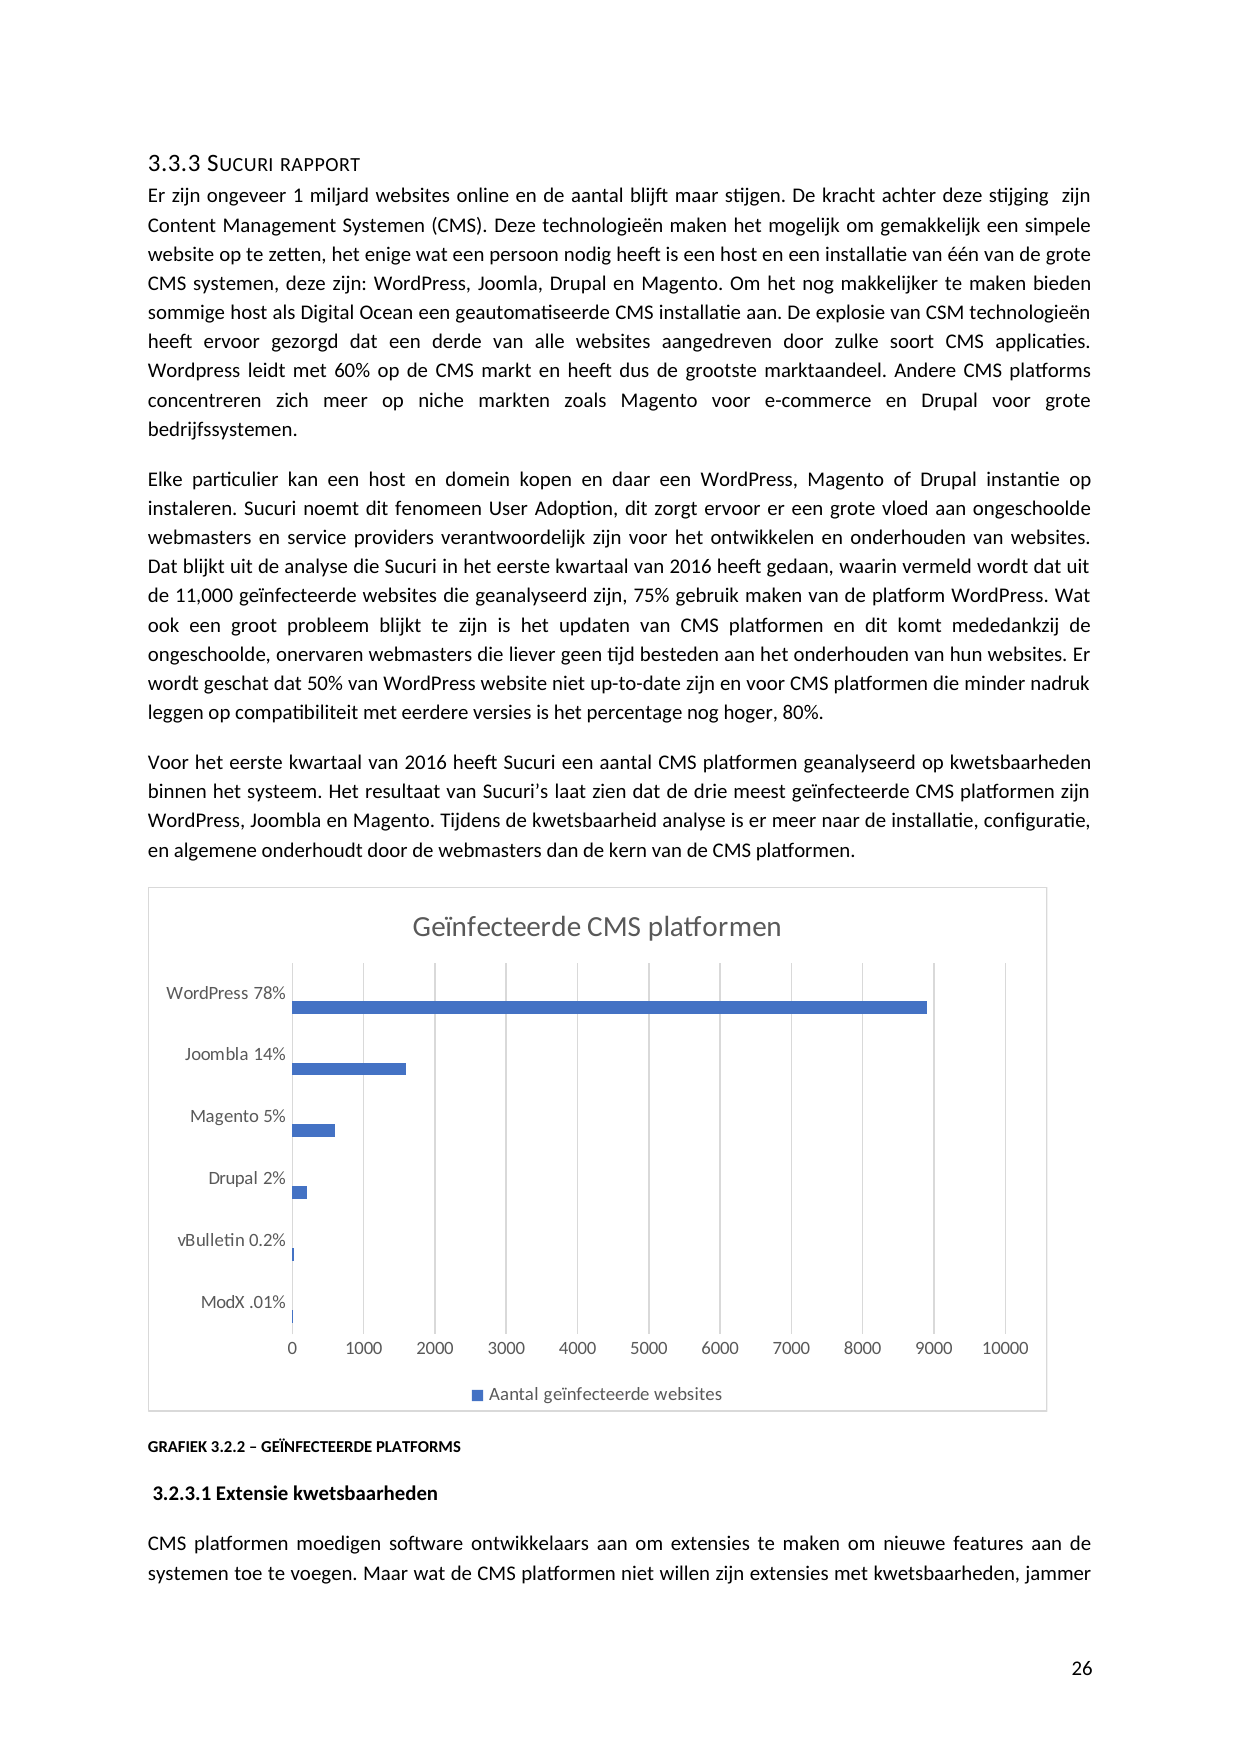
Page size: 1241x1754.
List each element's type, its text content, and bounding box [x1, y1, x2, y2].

subtitle 3.3.3 Sucuri rapport [148, 148, 1093, 178]
text 3.2.3.1 Extensie kwetsbaarheden [148, 1481, 1093, 1506]
text Voor het eerste kwartaal van 2016 heeft Sucuri een aantal CMS platformen geanalyseerd op kwetsbaarheden binnen het systeem. Het resultaat van Sucuri’s laat zien dat de drie meest geïnfecteerde CMS platformen zijn WordPress, Joombla en Magento. Tijdens de kwetsbaarheid analyse is er meer naar de installatie, configuratie, en algemene onderhoudt door de webmasters dan de kern van de CMS platformen. [148, 749, 1093, 862]
text Er zijn ongeveer 1 miljard websites online en de aantal blijft maar stijgen. De kracht achter deze stijging zijn Content Management Systemen (CMS). Deze technologieën maken het mogelijk om gemakkelijk een simpele website op te zetten, het enige wat een persoon nodig heeft is een host en een installatie van één van de grote CMS systemen, deze zijn: WordPress, Joomla, Drupal en Magento. Om het nog makkelijker te maken bieden sommige host als Digital Ocean een geautomatiseerde CMS installatie aan. De explosie van CSM technologieën heeft ervoor gezorgd dat een derde van alle websites aangedreven door zulke soort CMS applicaties. Wordpress leidt met 60% op de CMS markt en heeft dus de grootste marktaandeel. Andere CMS platforms concentreren zich meer op niche markten zoals Magento voor e-commerce en Drupal voor grote bedrijfssystemen. [148, 183, 1093, 441]
text Grafiek 3.2.2 – Geïnfecteerde platforms [148, 1436, 1093, 1457]
text Elke particulier kan een host en domein kopen en daar een WordPress, Magento of Drupal instantie op instaleren. Sucuri noemt dit fenomeen User Adoption, dit zorgt ervoor er een grote vloed aan ongeschoolde webmasters en service providers verantwoordelijk zijn voor het ontwikkelen en onderhouden van websites. Dat blijkt uit de analyse die Sucuri in het eerste kwartaal van 2016 heeft gedaan, waarin vermeld wordt dat uit de 11,000 geïnfecteerde websites die geanalyseerd zijn, 75% gebruik maken van de platform WordPress. Wat ook een groot probleem blijkt te zijn is het updaten van CMS platformen en dit komt mededankzij de ongeschoolde, onervaren webmasters die liever geen tijd besteden aan het onderhouden van hun websites. Er wordt geschat dat 50% van WordPress website niet up-to-date zijn en voor CMS platformen die minder nadruk leggen op compatibiliteit met eerdere versies is het percentage nog hoger, 80%. [148, 466, 1093, 725]
